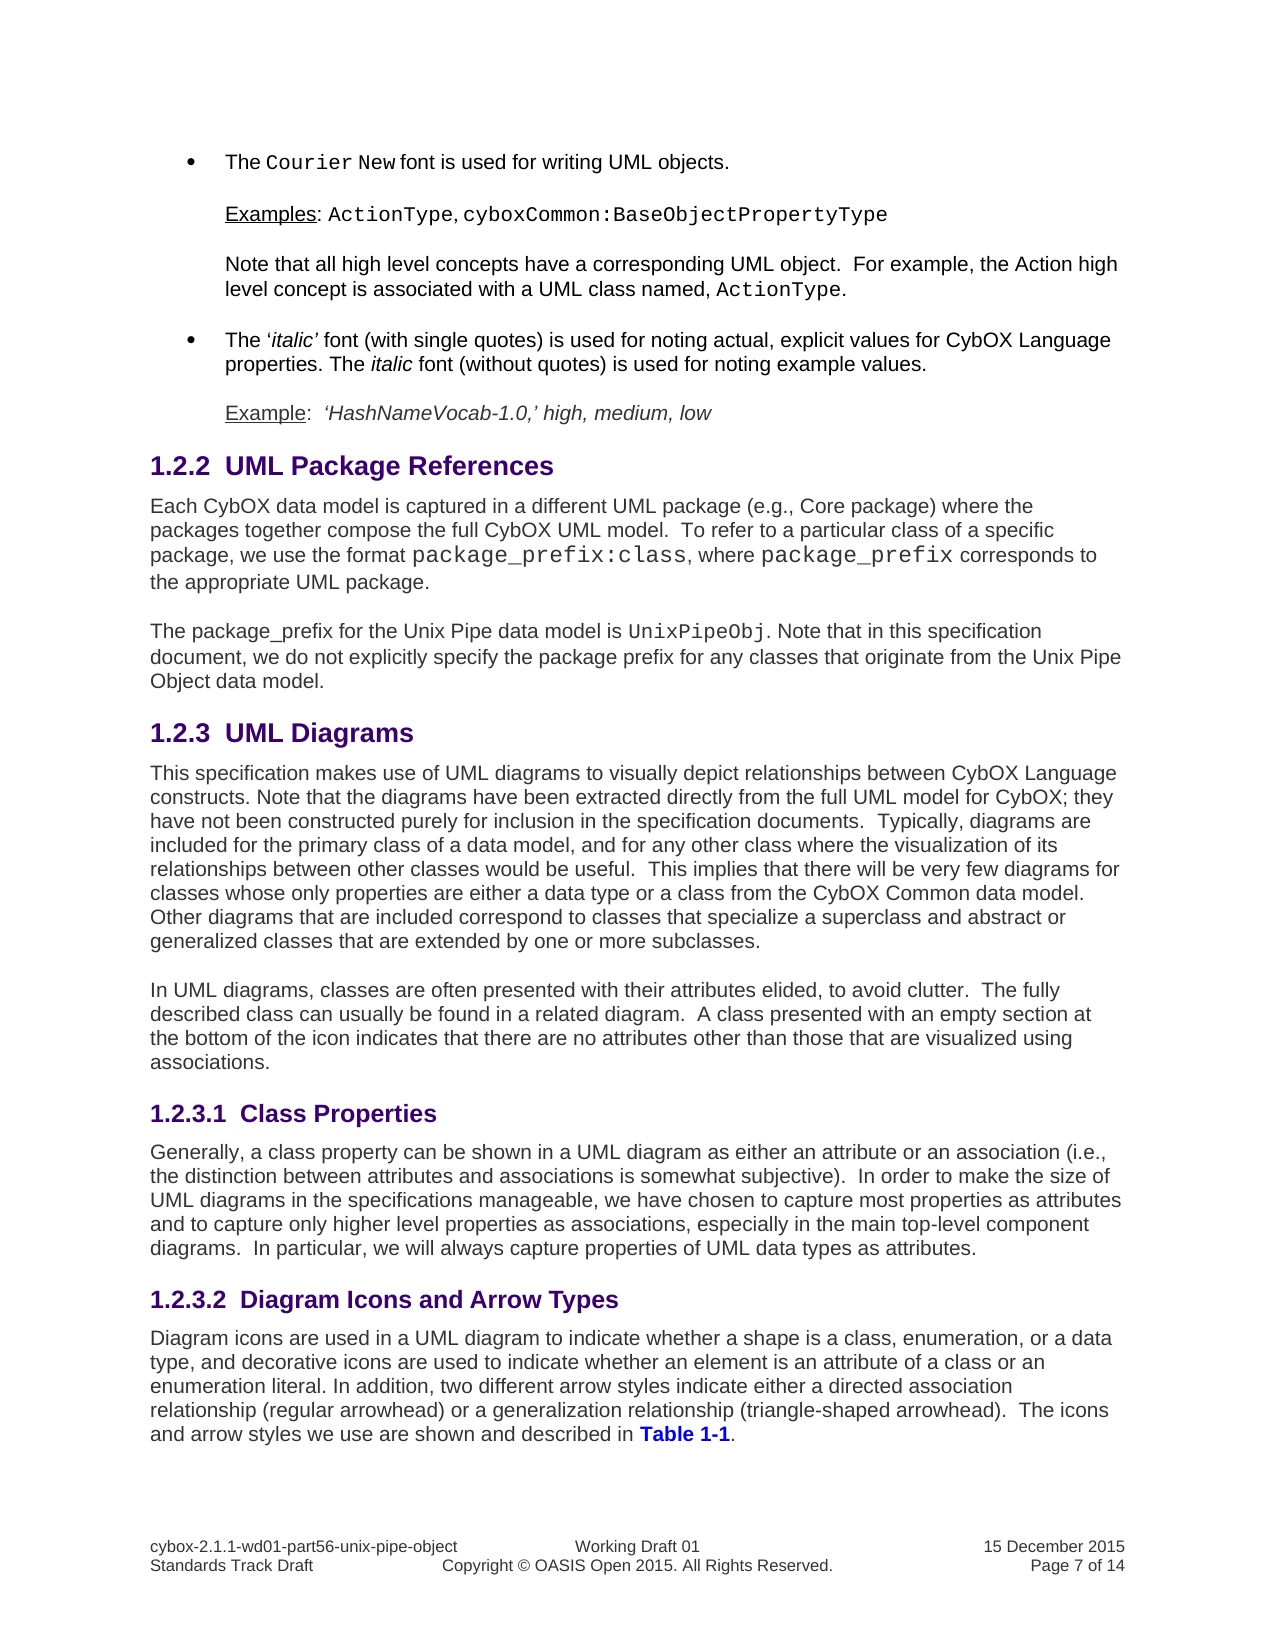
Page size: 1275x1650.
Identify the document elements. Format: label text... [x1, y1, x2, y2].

subtitle Diagram Icons and Arrow Types [150, 1285, 1125, 1313]
text Each CybOX data model is captured in a different UML package (e.g., Core package) where the packages together compose the full CybOX UML model. To refer to a particular class of a specific package, we use the format package_prefix:class, where package_prefix corresponds to the appropriate UML package. [150, 493, 1125, 594]
subtitle UML Package References [150, 450, 1125, 481]
list The Courier New font is used for writing UML objects. [187, 150, 1125, 176]
text In UML diagrams, classes are often presented with their attributes elided, to avoid clutter. The fully described class can usually be found in a related diagram. A class presented with an empty section at the bottom of the icon indicates that there are no attributes other than those that are visualized using associations. [150, 978, 1125, 1074]
text Generally, a class property can be shown in a UML diagram as either an attribute or an association (i.e., the distinction between attributes and associations is somewhat subjective). In order to make the size of UML diagrams in the specifications manageable, we have chosen to capture most properties as attributes and to capture only higher level properties as associations, especially in the main top-level component diagrams. In particular, we will always capture properties of UML data types as attributes. [150, 1140, 1125, 1260]
text Diagram icons are used in a UML diagram to indicate whether a shape is a class, enumeration, or a data type, and decorative icons are used to indicate whether an element is an attribute of a class or an enumeration literal. In addition, two different arrow styles indicate either a directed association relationship (regular arrowhead) or a generalization relationship (triangle-shaped arrowhead). The icons and arrow styles we use are shown and described in Table 1-1. [150, 1326, 1125, 1446]
list The ‘italic’ font (with single quotes) is used for noting actual, explicit values for CybOX Language properties. The italic font (without quotes) is used for noting example values. [187, 328, 1125, 376]
text This specification makes use of UML diagrams to visually depict relationships between CybOX Language constructs. Note that the diagrams have been extracted directly from the full UML model for CybOX; they have not been constructed purely for inclusion in the specification documents. Typically, diagrams are included for the primary class of a data model, and for any other class where the visualization of its relationships between other classes would be useful. This implies that there will be very few diagrams for classes whose only properties are either a data type or a class from the CybOX Common data model. Other diagrams that are included correspond to classes that specialize a superclass and abstract or generalized classes that are extended by one or more subclasses. [150, 761, 1125, 953]
subtitle Class Properties [150, 1099, 1125, 1127]
text Examples: ActionType, cyboxCommon:BaseObjectPropertyType [225, 201, 1125, 227]
text Example: ‘HashNameVocab-1.0,’ high, medium, low [225, 401, 1125, 425]
text Note that all high level concepts have a corresponding UML object. For example, the Action high level concept is associated with a UML class named, ActionType. [225, 252, 1125, 303]
subtitle UML Diagrams [150, 717, 1125, 749]
text The package_prefix for the Unix Pipe data model is UnixPipeObj. Note that in this specification document, we do not explicitly specify the package prefix for any classes that originate from the Unix Pipe Object data model. [150, 619, 1125, 692]
